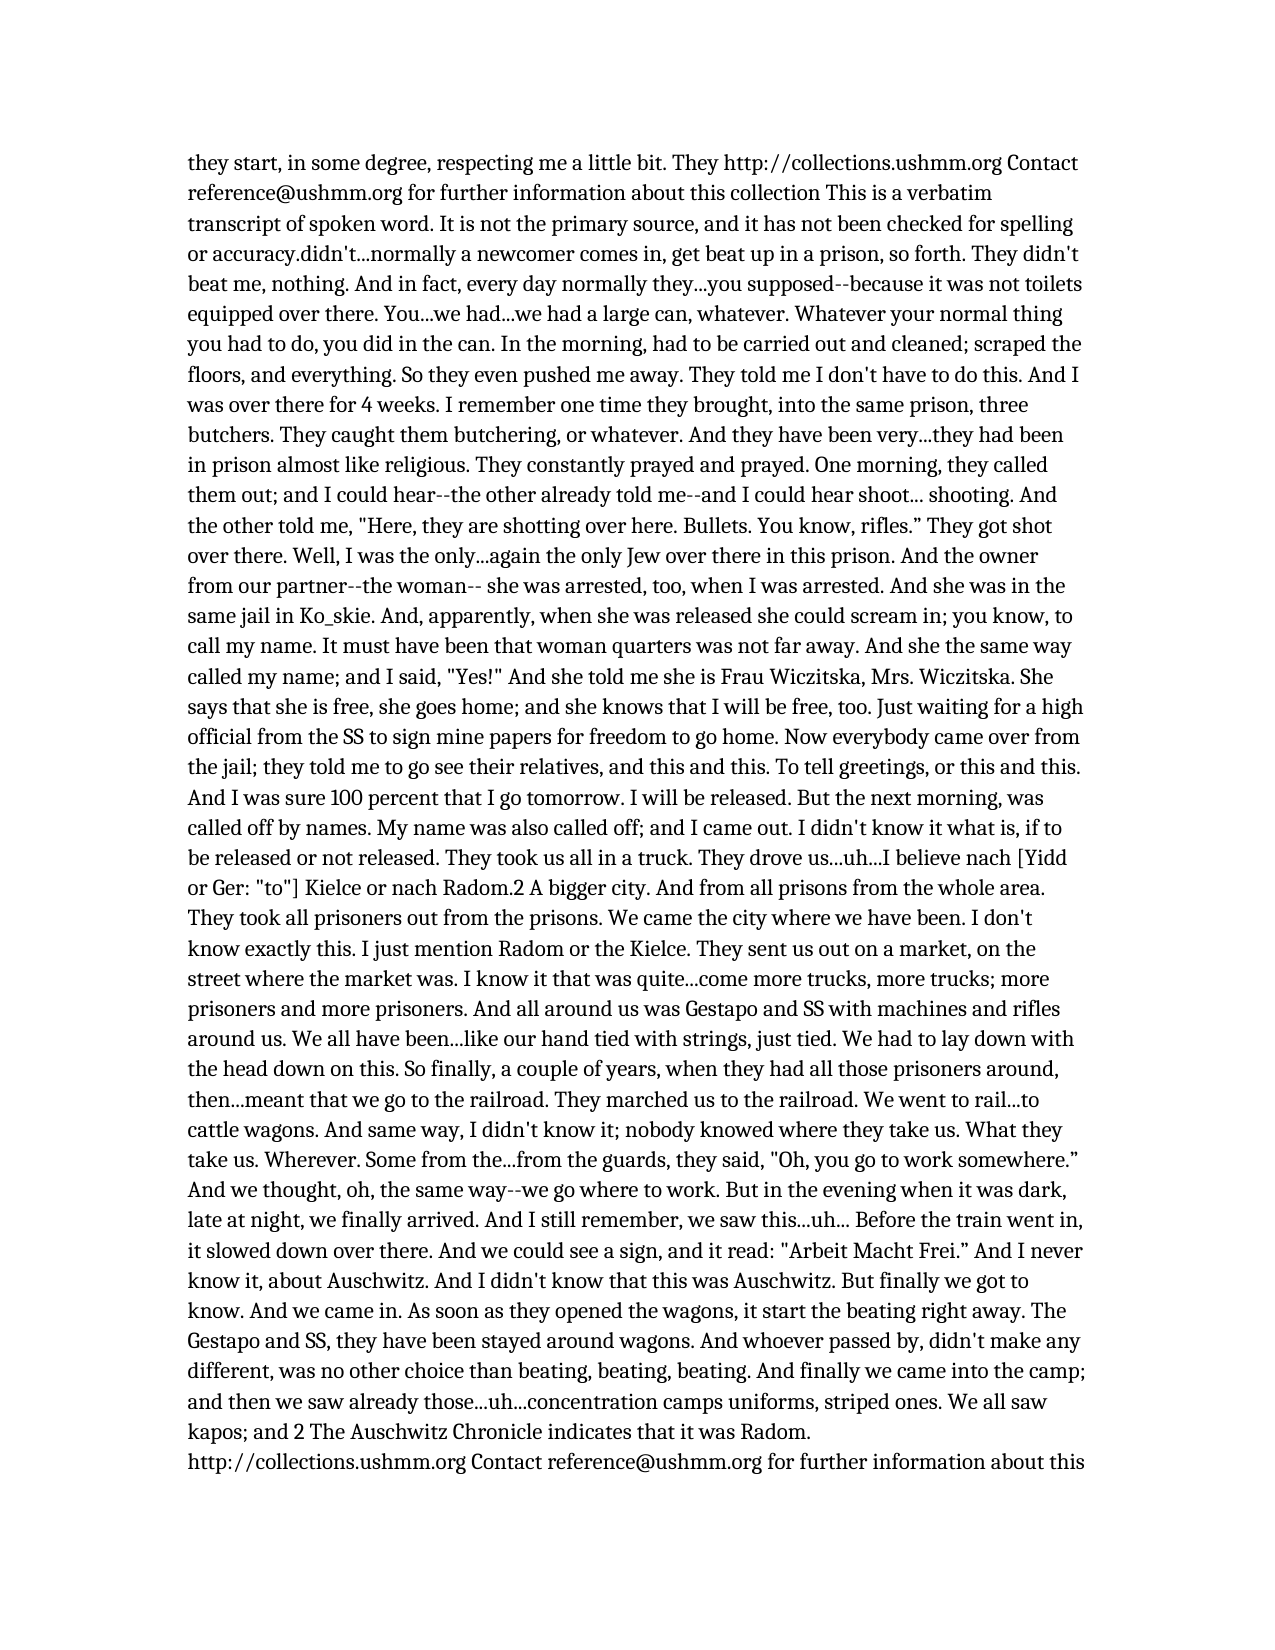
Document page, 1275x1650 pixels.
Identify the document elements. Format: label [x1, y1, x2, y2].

text [187, 150, 1087, 1475]
